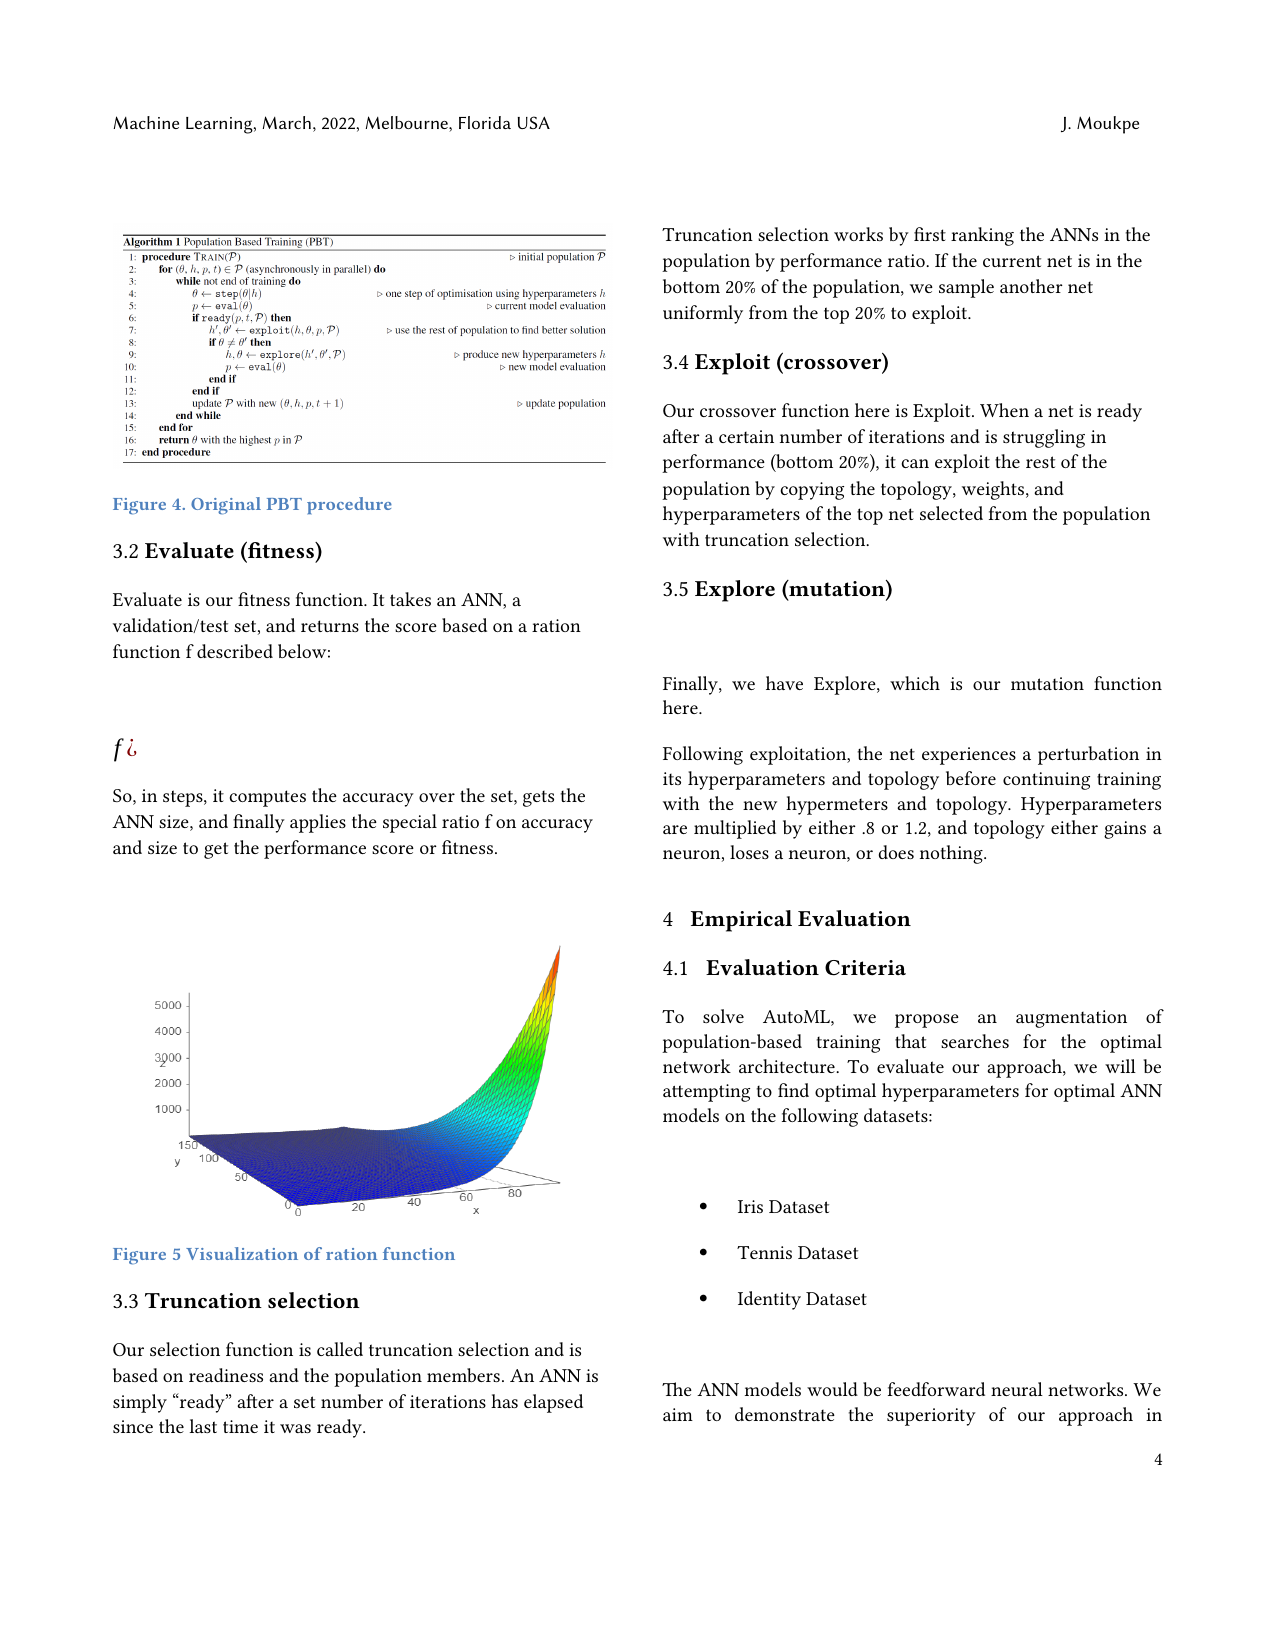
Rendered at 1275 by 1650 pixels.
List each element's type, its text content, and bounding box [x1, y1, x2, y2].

list Tennis Dataset [700, 1242, 1162, 1264]
text 3.5 Explore (mutation) [662, 576, 1162, 602]
list Identity Dataset [700, 1287, 1162, 1310]
text 3.4 Exploit (crossover) [662, 348, 1162, 375]
text Our crossover function here is Exploit. When a net is ready after a certain number of iterations and is struggling in performance (bottom 20%), it can exploit the rest of the population by copying the topology, weights, and hyperparameters of the top net selected from the population with truncation selection. [662, 399, 1162, 552]
text 3.3 Truncation selection [112, 1288, 612, 1314]
picture [112, 223, 613, 469]
text Truncation selection works by first ranking the ANNs in the population by performance ratio. If the current net is in the bottom 20% of the population, we sample another net uniformly from the top 20% to exploit. [662, 224, 1162, 324]
text Figure 4. Original PBT procedure [112, 494, 612, 515]
text Evaluate is our fitness function. It takes an ANN, a validation/test set, and returns the score based on a ration function f described below: [112, 589, 612, 663]
text Following exploitation, the net experiences a perturbation in its hyperparameters and topology before continuing training with the new hypermeters and topology. Hyperparameters are multiplied by either .8 or 1.2, and topology either gains a neuron, loses a neuron, or does nothing. [662, 743, 1162, 864]
text Our selection function is called truncation selection and is based on readiness and the population members. An ANN is simply “ready” after a set number of iterations has elapsed since the last time it was ready. [112, 1338, 612, 1439]
text To solve AutoML, we propose an augmentation of population-based training that searches for the optimal network architecture. To evaluate our approach, we will be attempting to find optimal hyperparameters for optimal ANN models on the following datasets: [662, 1006, 1162, 1128]
list Iris Dataset [700, 1196, 1162, 1219]
text So, in steps, it computes the accuracy over the set, gets the ANN size, and finally applies the special ratio f on accuracy and size to get the performance score or fitness. [112, 785, 612, 859]
text 4 Empirical Evaluation [662, 906, 1162, 932]
text 3.2 Evaluate (fitness) [112, 538, 612, 564]
text Finally, we have Explore, which is our mutation function here. [662, 672, 1162, 720]
text 4.1 Evaluation Criteria [662, 955, 1162, 981]
text Figure 5 Visualization of ration function [112, 1243, 612, 1265]
picture [112, 883, 613, 1219]
